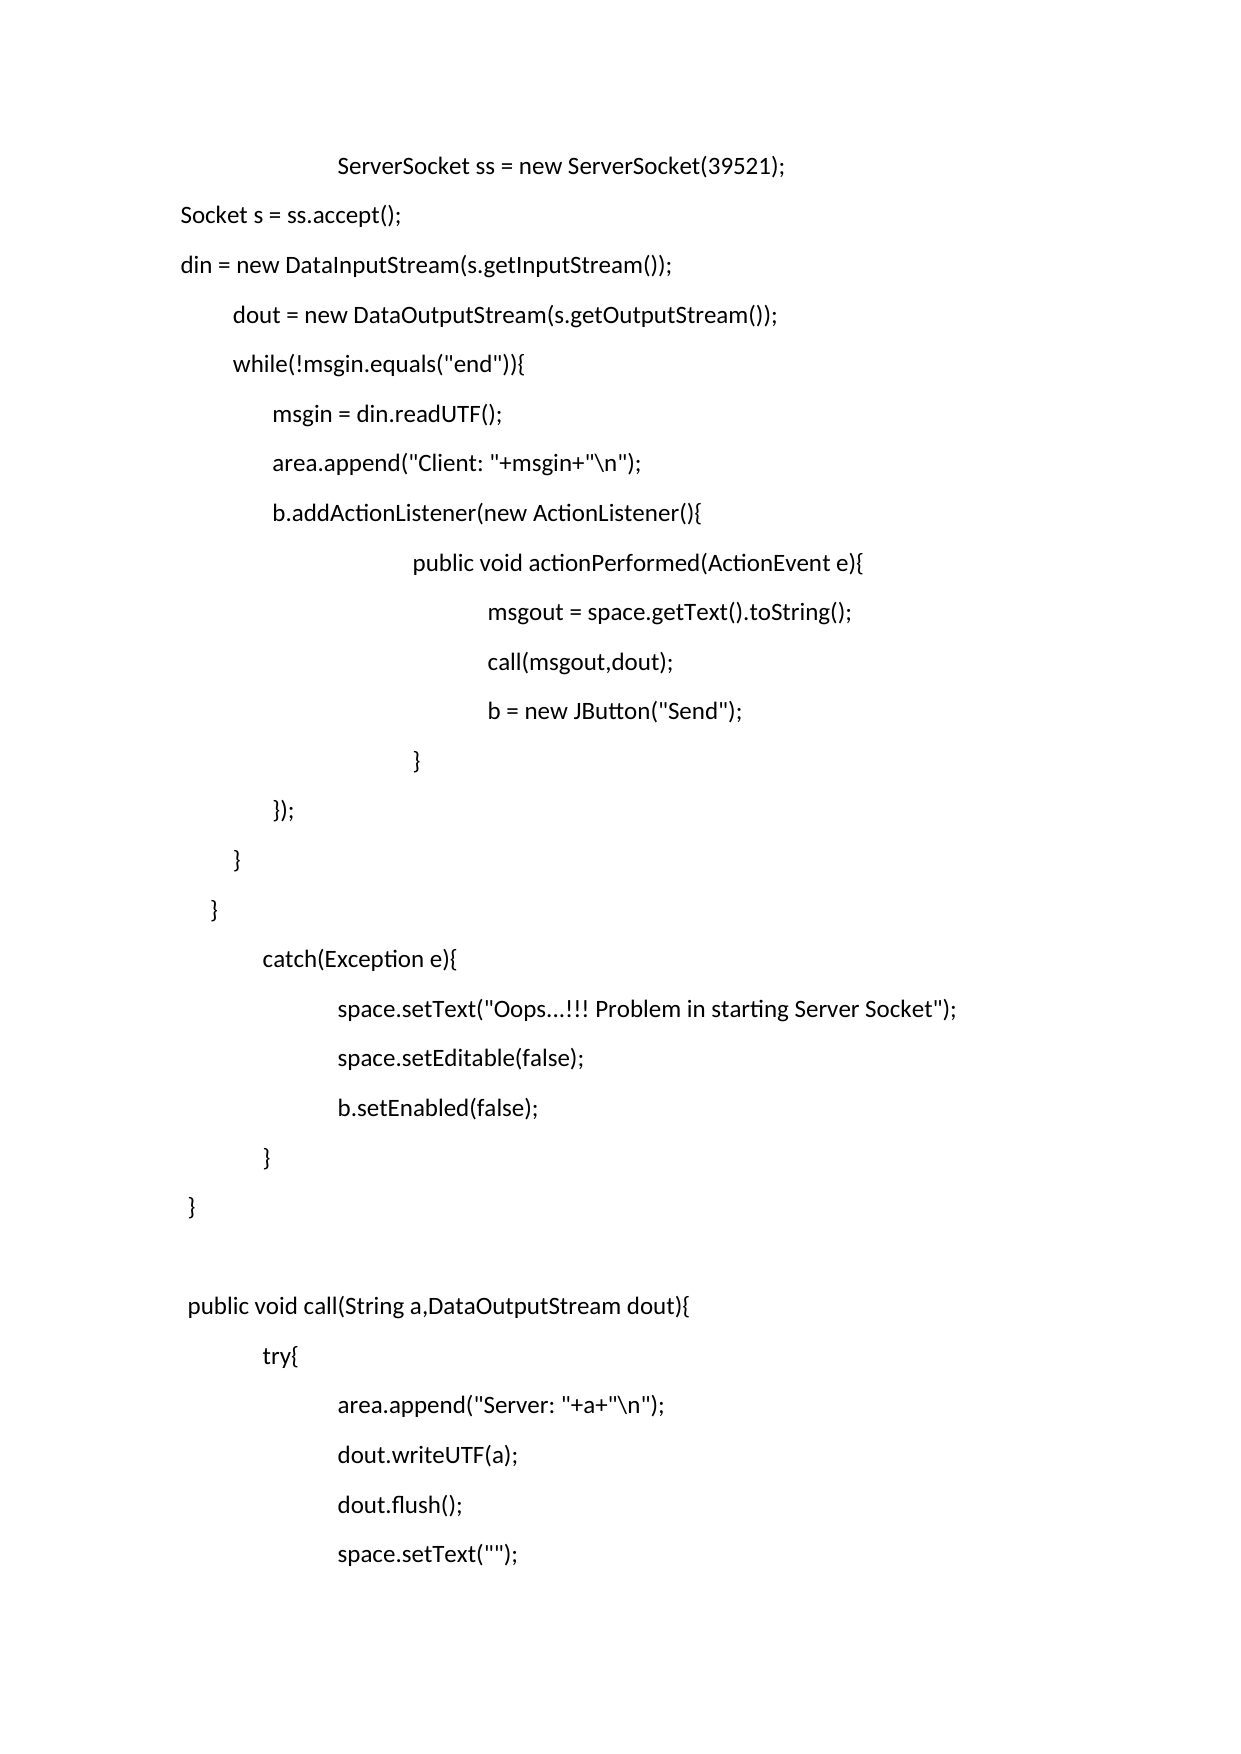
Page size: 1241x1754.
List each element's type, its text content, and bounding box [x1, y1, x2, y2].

text ServerSocket ss = new ServerSocket(39521); [112, 150, 1128, 181]
text } [112, 844, 1128, 875]
text space.setText("Oops...!!! Problem in starting Server Socket"); [112, 993, 1128, 1023]
text msgout = space.getText().toString(); [112, 596, 1128, 627]
text dout = new DataOutputStream(s.getOutputStream()); [112, 299, 1128, 329]
text } [112, 1142, 1128, 1172]
text area.append("Client: "+msgin+"\n"); [112, 447, 1128, 478]
text area.append("Server: "+a+"\n"); [112, 1389, 1128, 1420]
text public void actionPerformed(ActionEvent e){ [112, 547, 1128, 577]
text } [112, 894, 1128, 924]
text space.setEditable(false); [112, 1042, 1128, 1073]
text try{ [112, 1340, 1128, 1371]
text while(!msgin.equals("end")){ [112, 348, 1128, 379]
text }); [112, 794, 1128, 825]
text } [112, 745, 1128, 776]
text msgin = din.readUTF(); [112, 398, 1128, 428]
text din = new DataInputStream(s.getInputStream()); [112, 249, 1128, 280]
text dout.flush(); [112, 1489, 1128, 1519]
text b.setEnabled(false); [112, 1092, 1128, 1123]
text b = new JButton("Send"); [112, 695, 1128, 726]
text b.addActionListener(new ActionListener(){ [112, 497, 1128, 528]
text space.setText(""); [112, 1538, 1128, 1569]
text public void call(String a,DataOutputStream dout){ [112, 1290, 1128, 1321]
text Socket s = ss.accept(); [112, 199, 1128, 230]
text } [112, 1191, 1128, 1222]
text call(msgout,dout); [112, 646, 1128, 676]
text dout.writeUTF(a); [112, 1439, 1128, 1470]
text catch(Exception e){ [112, 943, 1128, 974]
